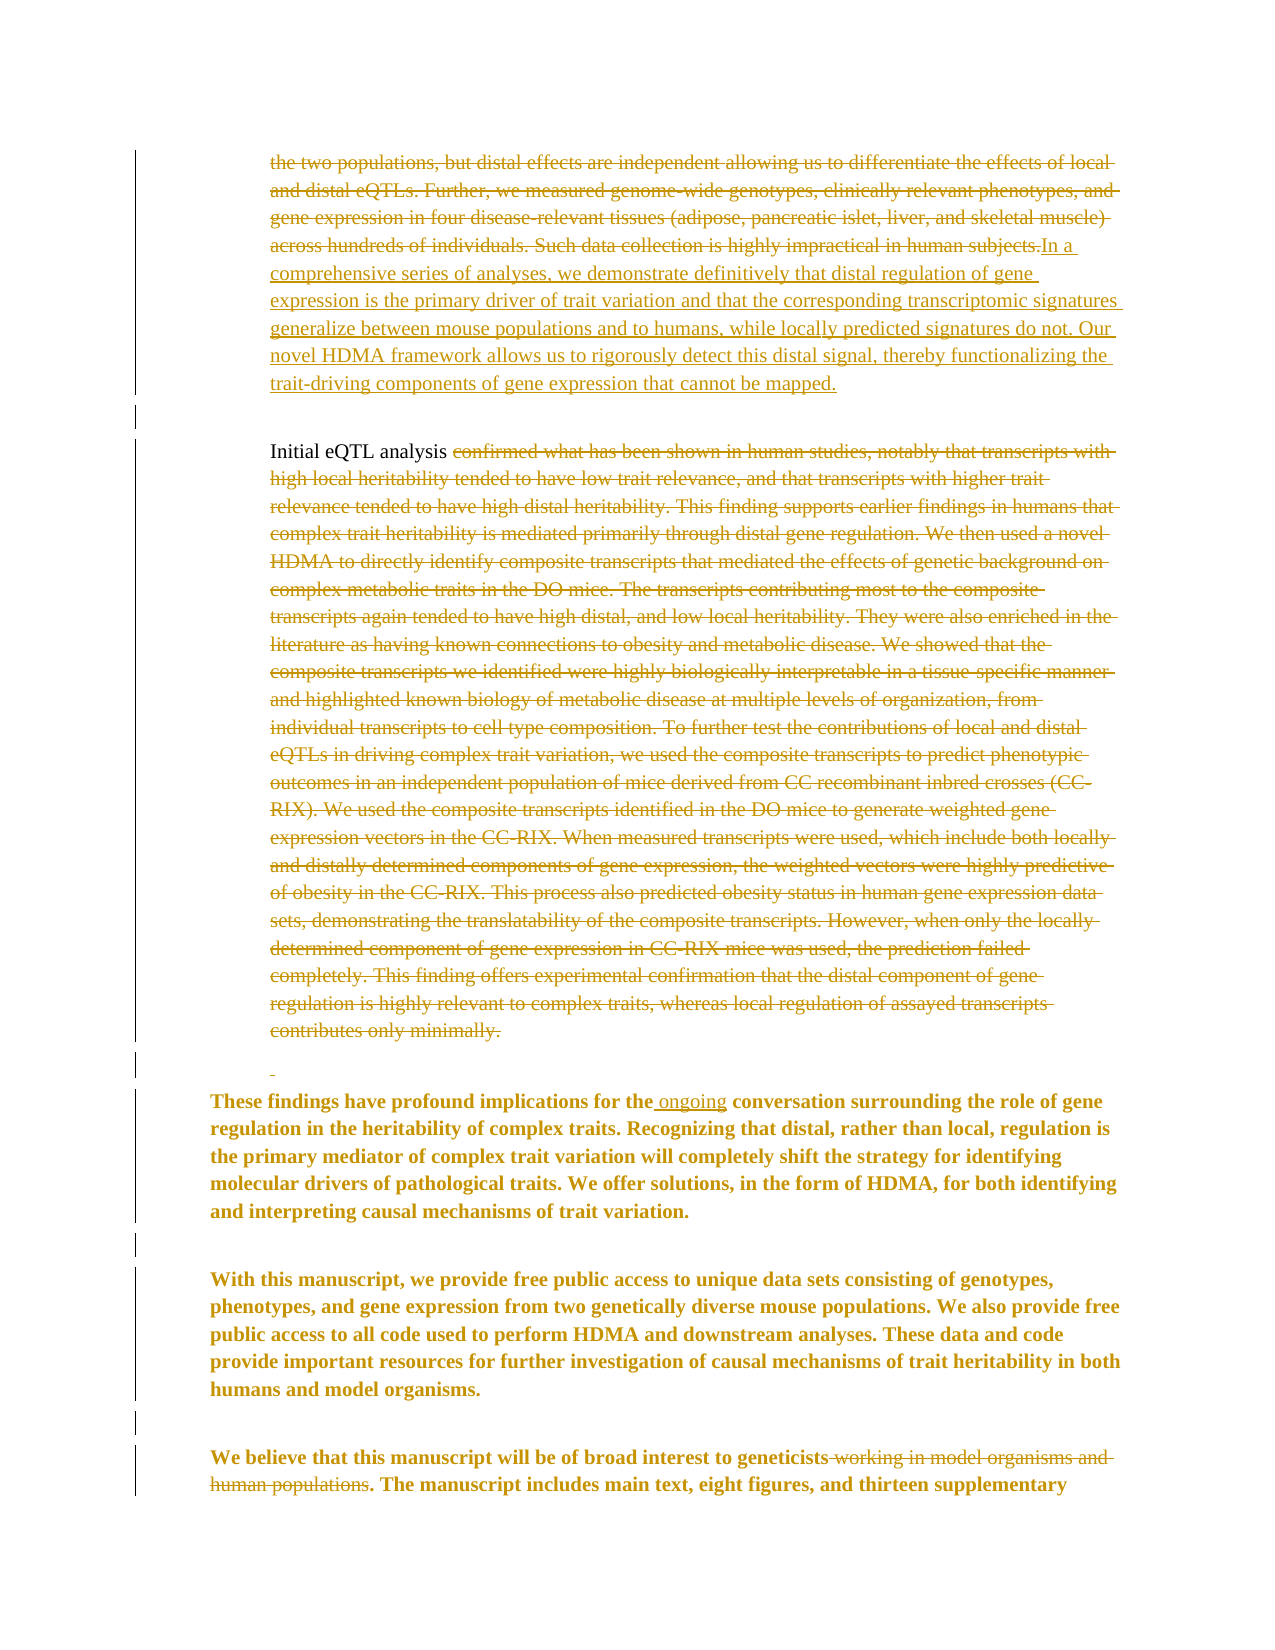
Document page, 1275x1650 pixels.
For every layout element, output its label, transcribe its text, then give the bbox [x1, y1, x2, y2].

text With this manuscript, we provide free public access to unique data sets consisting of genotypes, phenotypes, and gene expression from two genetically diverse mouse populations. We also provide free public access to all code used to perform HDMA and downstream analyses. These data and code provide important resources for further investigation of causal mechanisms of trait heritability in both humans and model organisms. [210, 1267, 1125, 1401]
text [210, 1445, 1125, 1496]
text These findings have profound implications for the conversation surrounding the role of gene regulation in the heritability of complex traits. Recognizing that distal, rather than local, regulation is the primary mediator of complex trait variation will completely shift the strategy for identifying molecular drivers of pathological traits. We offer solutions, in the form of HDMA, for both identifying and interpreting causal mechanisms of trait variation. [210, 1088, 1125, 1223]
